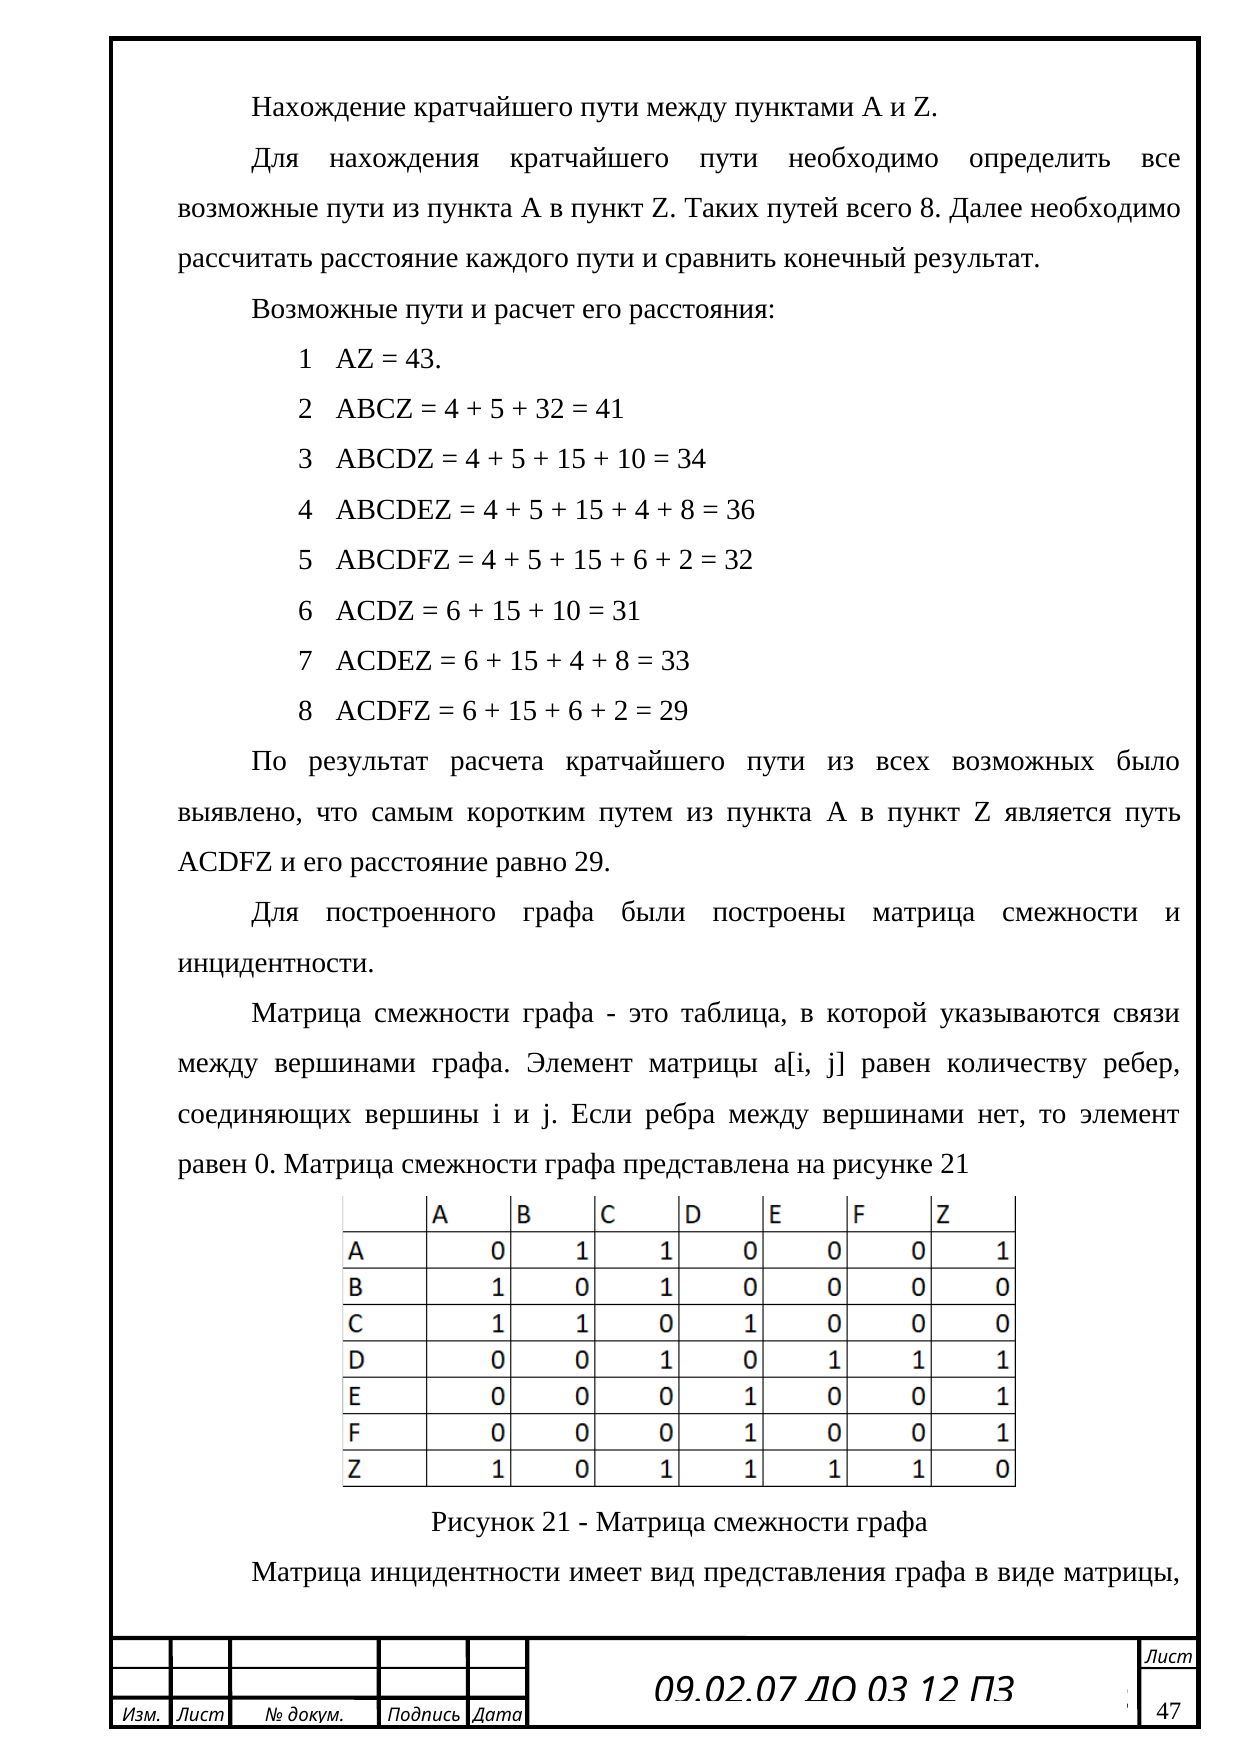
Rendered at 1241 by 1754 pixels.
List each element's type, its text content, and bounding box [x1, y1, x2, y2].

list ABCDEZ = 4 + 5 + 15 + 4 + 8 = 36 [298, 492, 1181, 526]
list ACDZ = 6 + 15 + 10 = 31 [298, 593, 1181, 626]
list Нахождение кратчайшего пути между пунктами A и Z. [177, 89, 1181, 123]
picture [342, 1196, 1016, 1487]
list Для построенного графа были построены матрица смежности и инцидентности. [177, 894, 1181, 978]
text Рисунок 21 - Матрица смежности графа [177, 1504, 1181, 1537]
list ACDFZ = 6 + 15 + 6 + 2 = 29 [298, 693, 1181, 727]
list ACDEZ = 6 + 15 + 4 + 8 = 33 [298, 643, 1181, 676]
list По результат расчета кратчайшего пути из всех возможных было выявлено, что самым коротким путем из пункта A в пункт Z является путь ACDFZ и его расстояние равно 29. [177, 743, 1181, 878]
list ABCDZ = 4 + 5 + 15 + 10 = 34 [298, 442, 1181, 475]
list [177, 1554, 1181, 1588]
list Возможные пути и расчет его расстояния: [177, 291, 1181, 324]
list ABCDFZ = 4 + 5 + 15 + 6 + 2 = 32 [298, 542, 1181, 576]
list ABCZ = 4 + 5 + 32 = 41 [298, 391, 1181, 425]
list Матрица смежности графа - это таблица, в которой указываются связи между вершинами графа. Элемент матрицы a[i, j] равен количеству ребер, соединяющих вершины i и j. Если ребра между вершинами нет, то элемент равен 0. Матрица смежности графа представлена на рисунке 21 [177, 995, 1181, 1179]
list Для нахождения кратчайшего пути необходимо определить все возможные пути из пункта A в пункт Z. Таких путей всего 8. Далее необходимо рассчитать расстояние каждого пути и сравнить конечный результат. [177, 140, 1181, 274]
list AZ = 43. [298, 341, 1181, 374]
